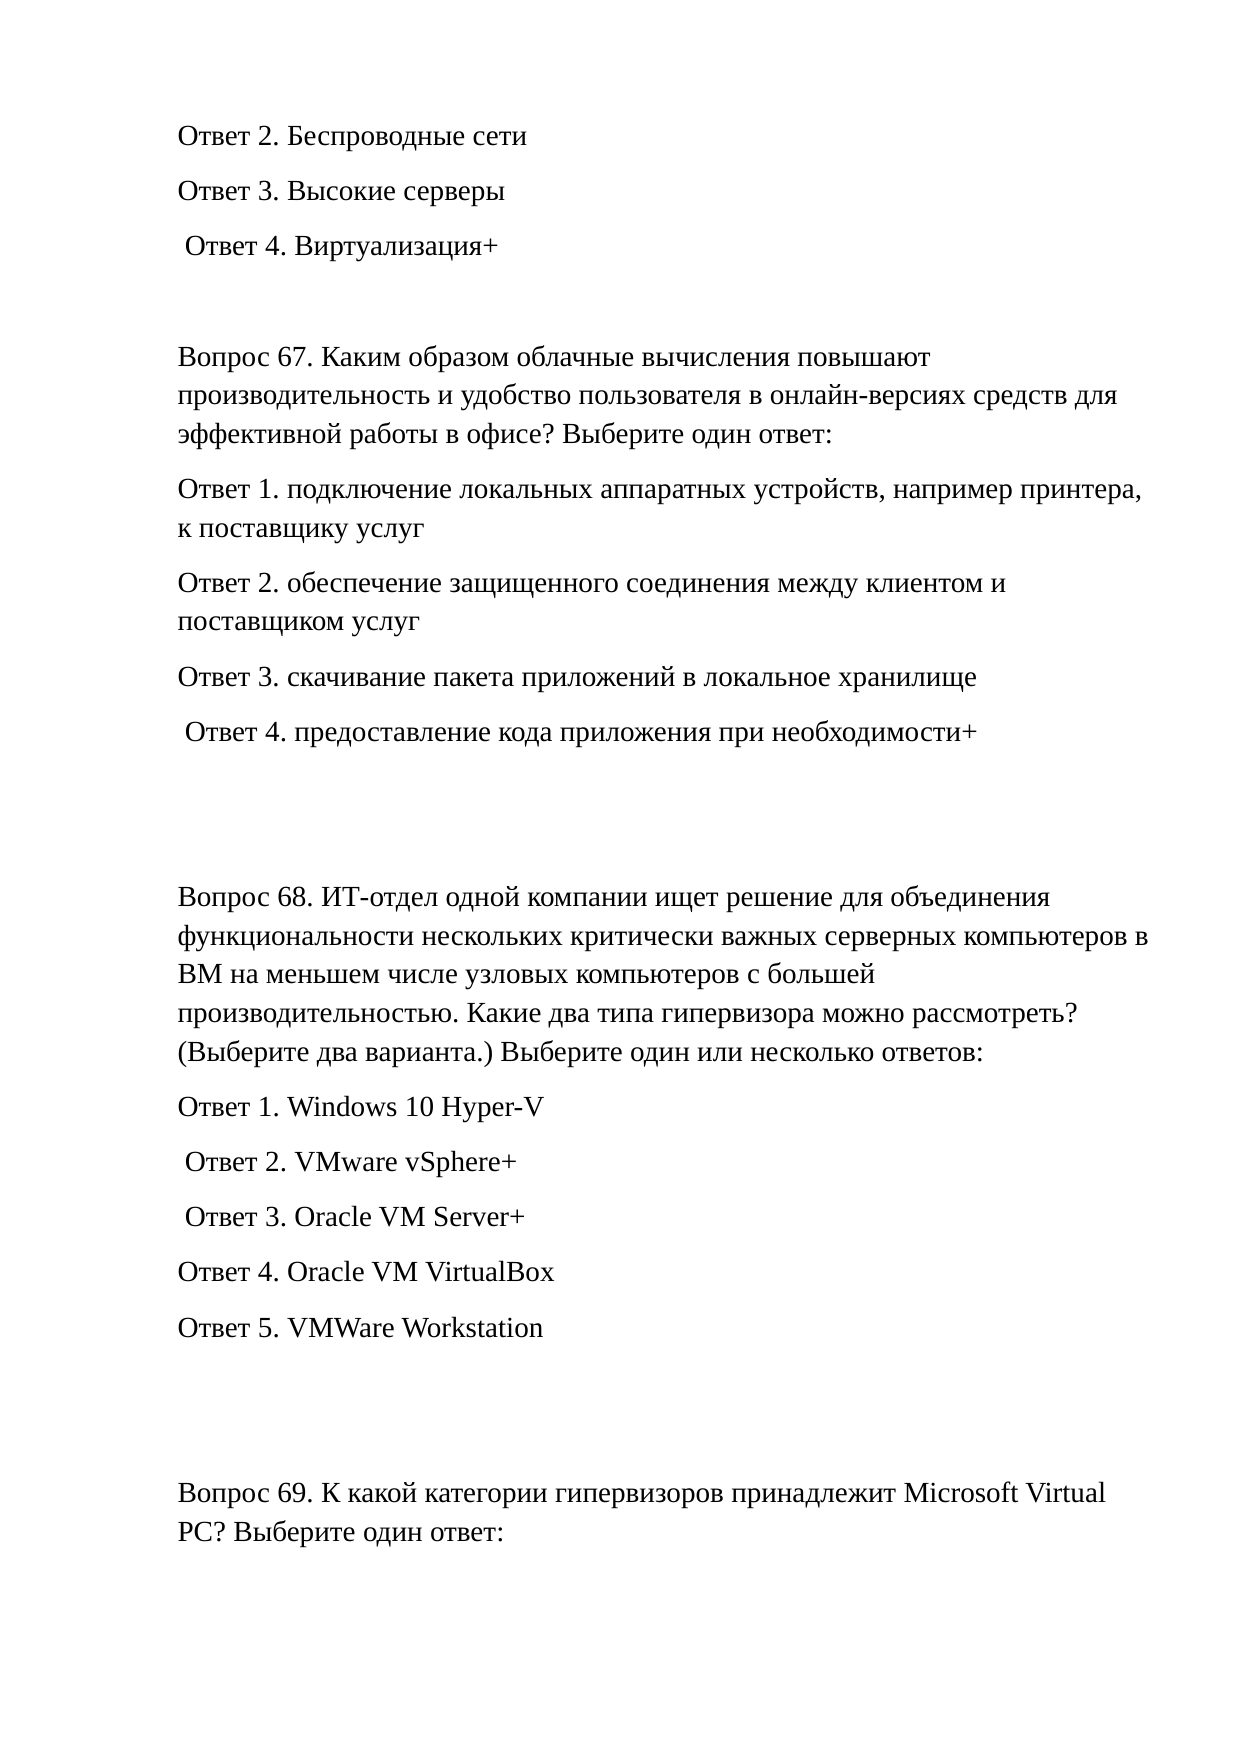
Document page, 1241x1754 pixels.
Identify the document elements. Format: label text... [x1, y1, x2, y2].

text Вопрос 69. К какой категории гипервизоров принадлежит Microsoft Virtual PC? Выберите один ответ: [177, 1475, 1152, 1547]
text Вопрос 68. ИТ-отдел одной компании ищет решение для объединения функциональности нескольких критически важных серверных компьютеров в ВМ на меньшем числе узловых компьютеров с большей производительностью. Какие два типа гипервизора можно рассмотреть? (Выберите два варианта.) Выберите один или несколько ответов: [177, 879, 1152, 1067]
text Ответ 4. предоставление кода приложения при необходимости+ [177, 714, 1152, 747]
text Ответ 3. скачивание пакета приложений в локальное хранилище [177, 659, 1152, 692]
text Ответ 1. подключение локальных аппаратных устройств, например принтера, к поставщику услуг [177, 471, 1152, 543]
text Ответ 2. обеспечение защищенного соединения между клиентом и поставщиком услуг [177, 565, 1152, 637]
text Ответ 2. VMware vSphere+ [177, 1144, 1152, 1178]
text Ответ 4. Виртуализация+ [177, 228, 1152, 262]
text Ответ 5. VMWare Workstation [177, 1310, 1152, 1343]
text Ответ 3. Высокие серверы [177, 173, 1152, 207]
text Вопрос 67. Каким образом облачные вычисления повышают производительность и удобство пользователя в онлайн-версиях средств для эффективной работы в офисе? Выберите один ответ: [177, 339, 1152, 449]
text Ответ 3. Oracle VM Server+ [177, 1199, 1152, 1233]
text Ответ 2. Беспроводные сети [177, 118, 1152, 152]
text Ответ 1. Windows 10 Hyper-V [177, 1089, 1152, 1122]
text Ответ 4. Oracle VM VirtualBox [177, 1254, 1152, 1288]
